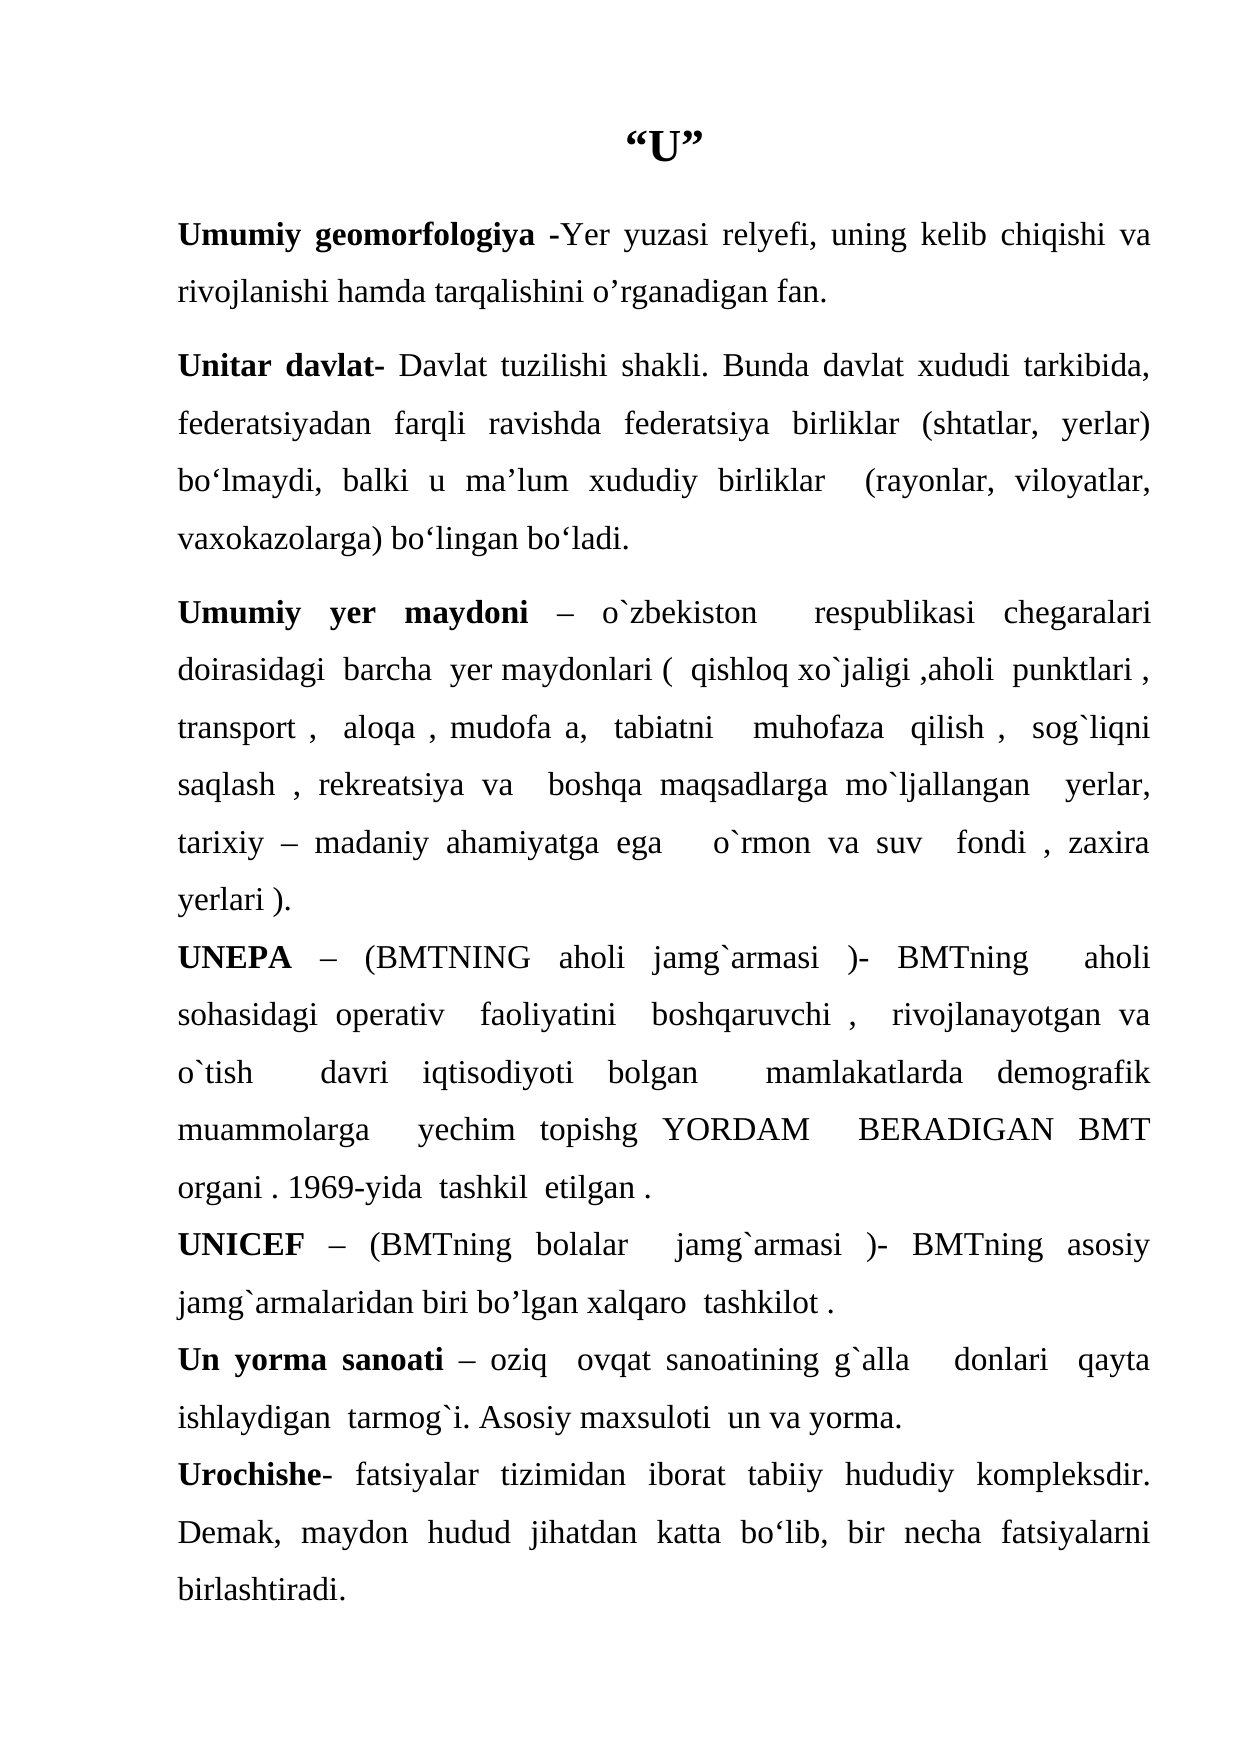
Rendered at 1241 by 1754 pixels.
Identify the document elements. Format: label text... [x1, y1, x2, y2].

text UNEPA – (BMTNING aholi jamg`armasi )- BMTning aholi sohasidagi operativ faoliyatini boshqaruvchi , rivojlanayotgan va o`tish davri iqtisodiyoti bolgan mamlakatlarda demografik muammolarga yechim topishg YORDAM BERADIGAN BMT organi . 1969-yida tashkil etilgan . [177, 937, 1152, 1206]
text Umumiy geomorfologiya -Yer yuzasi relyefi, uning kelib chiqishi va rivojlanishi hamda tarqalishini o’rganadigan fan. [177, 214, 1152, 310]
text Unitar davlat- Davlat tuzilishi shakli. Bunda davlat xududi tarkibida, federatsiyadan farqli ravishda federatsiya birliklar (shtatlar, yerlar) bо‘lmaydi, balki u ma’lum xududiy birliklar (rayonlar, viloyatlar, vaxokazolarga) bо‘lingan bо‘ladi. [177, 346, 1152, 556]
text “U” [177, 118, 1152, 171]
text Un yorma sanoati – oziq ovqat sanoatining g`alla donlari qayta ishlaydigan tarmog`i. Asosiy maxsuloti un va yorma. [177, 1340, 1152, 1436]
text UNICEF – (BMTning bolalar jamg`armasi )- BMTning asosiy jamg`armalaridan biri bo’lgan xalqaro tashkilot . [177, 1225, 1152, 1321]
text Urochishe- fatsiyalar tizimidan iborat tabiiy hududiy kompleksdir. Demak, maydon hudud jihatdan katta bo‘lib, bir necha fatsiyalarni birlashtiradi. [177, 1455, 1152, 1608]
text Umumiy yer maydoni – o`zbekiston respublikasi chegaralari doirasidagi barcha yer maydonlari ( qishloq xo`jaligi ,aholi punktlari , transport , aloqa , mudofa a, tabiatni muhofaza qilish , sog`liqni saqlash , rekreatsiya va boshqa maqsadlarga mo`ljallangan yerlar, tarixiy – madaniy ahamiyatga ega o`rmon va suv fondi , zaxira yerlari ). [177, 592, 1152, 918]
